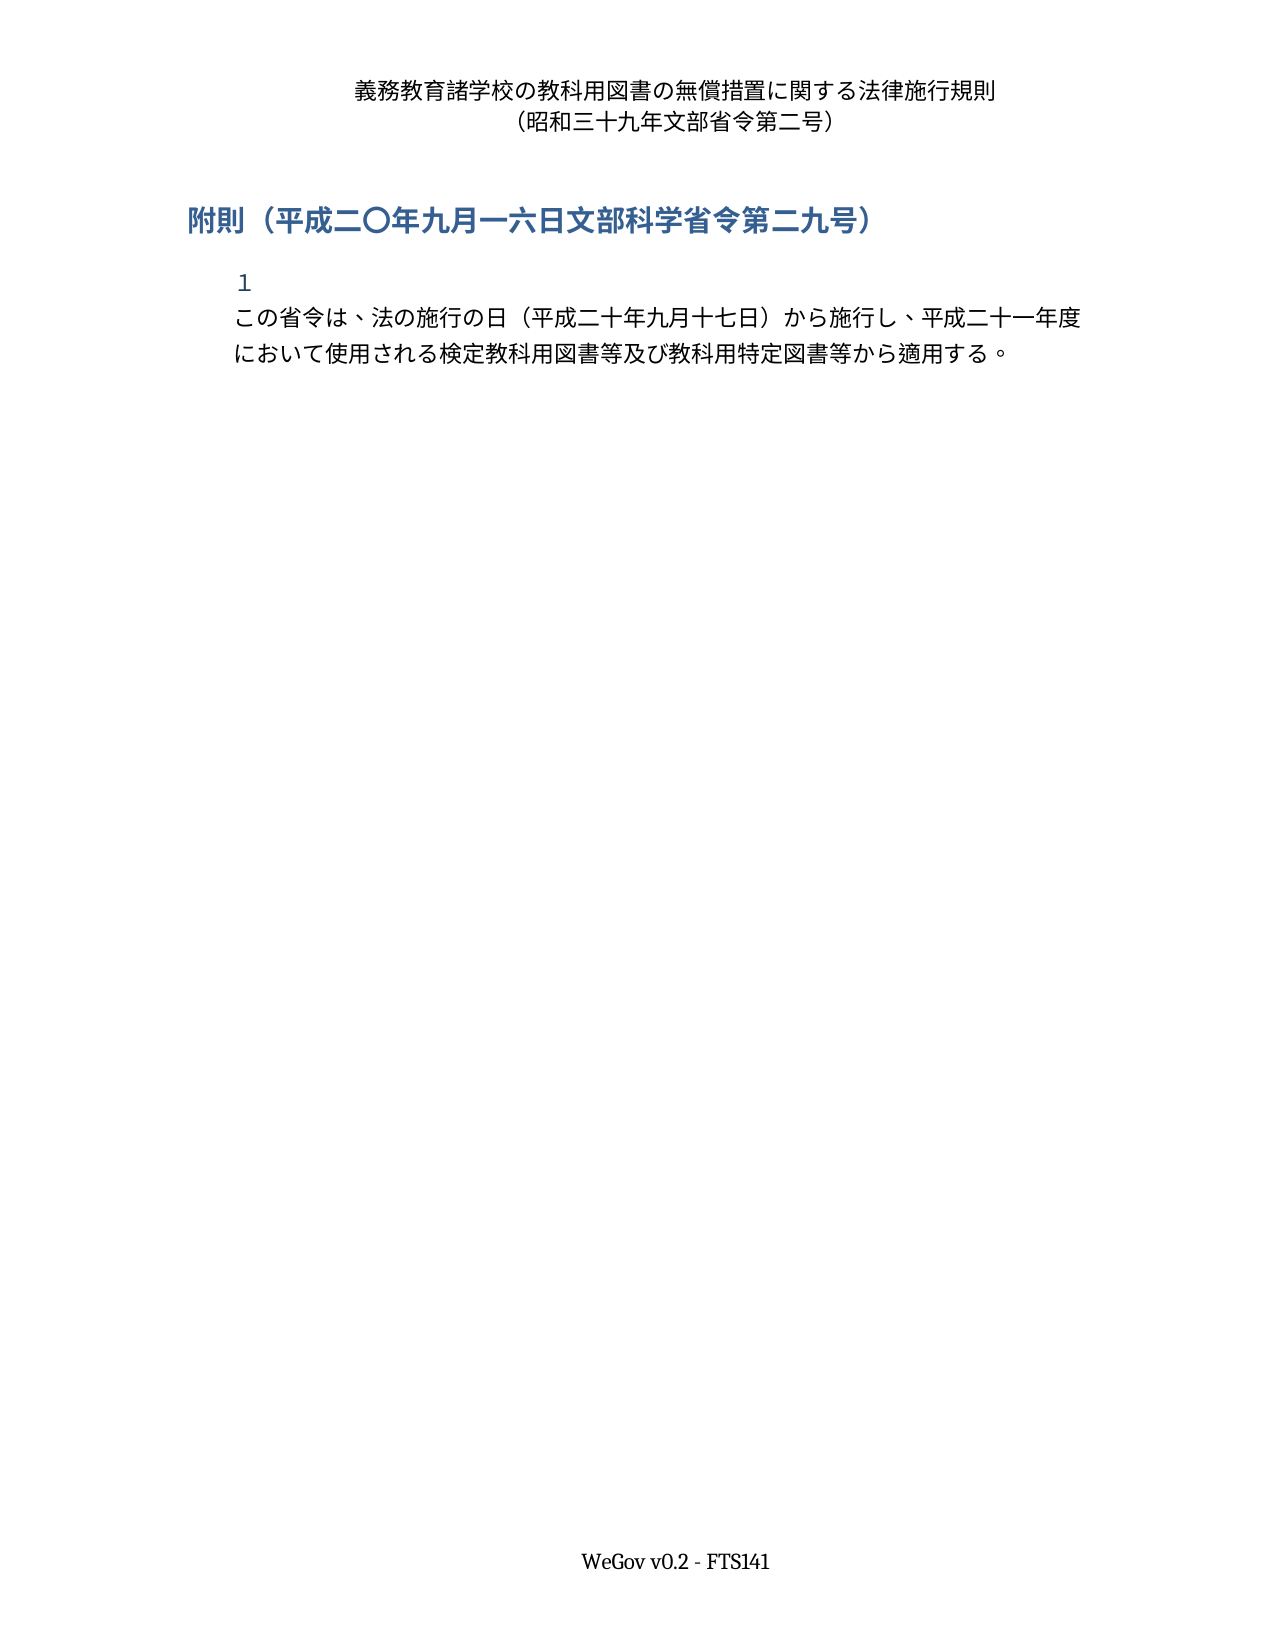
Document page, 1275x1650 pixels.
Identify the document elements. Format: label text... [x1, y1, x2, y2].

subtitle 附則（平成二〇年九月一六日文部科学省令第二九号） [187, 200, 1087, 240]
subtitle １ [233, 266, 1087, 298]
text この省令は、法の施行の日（平成二十年九月十七日）から施行し、平成二十一年度において使用される検定教科用図書等及び教科用特定図書等から適用する。 [233, 302, 1087, 369]
